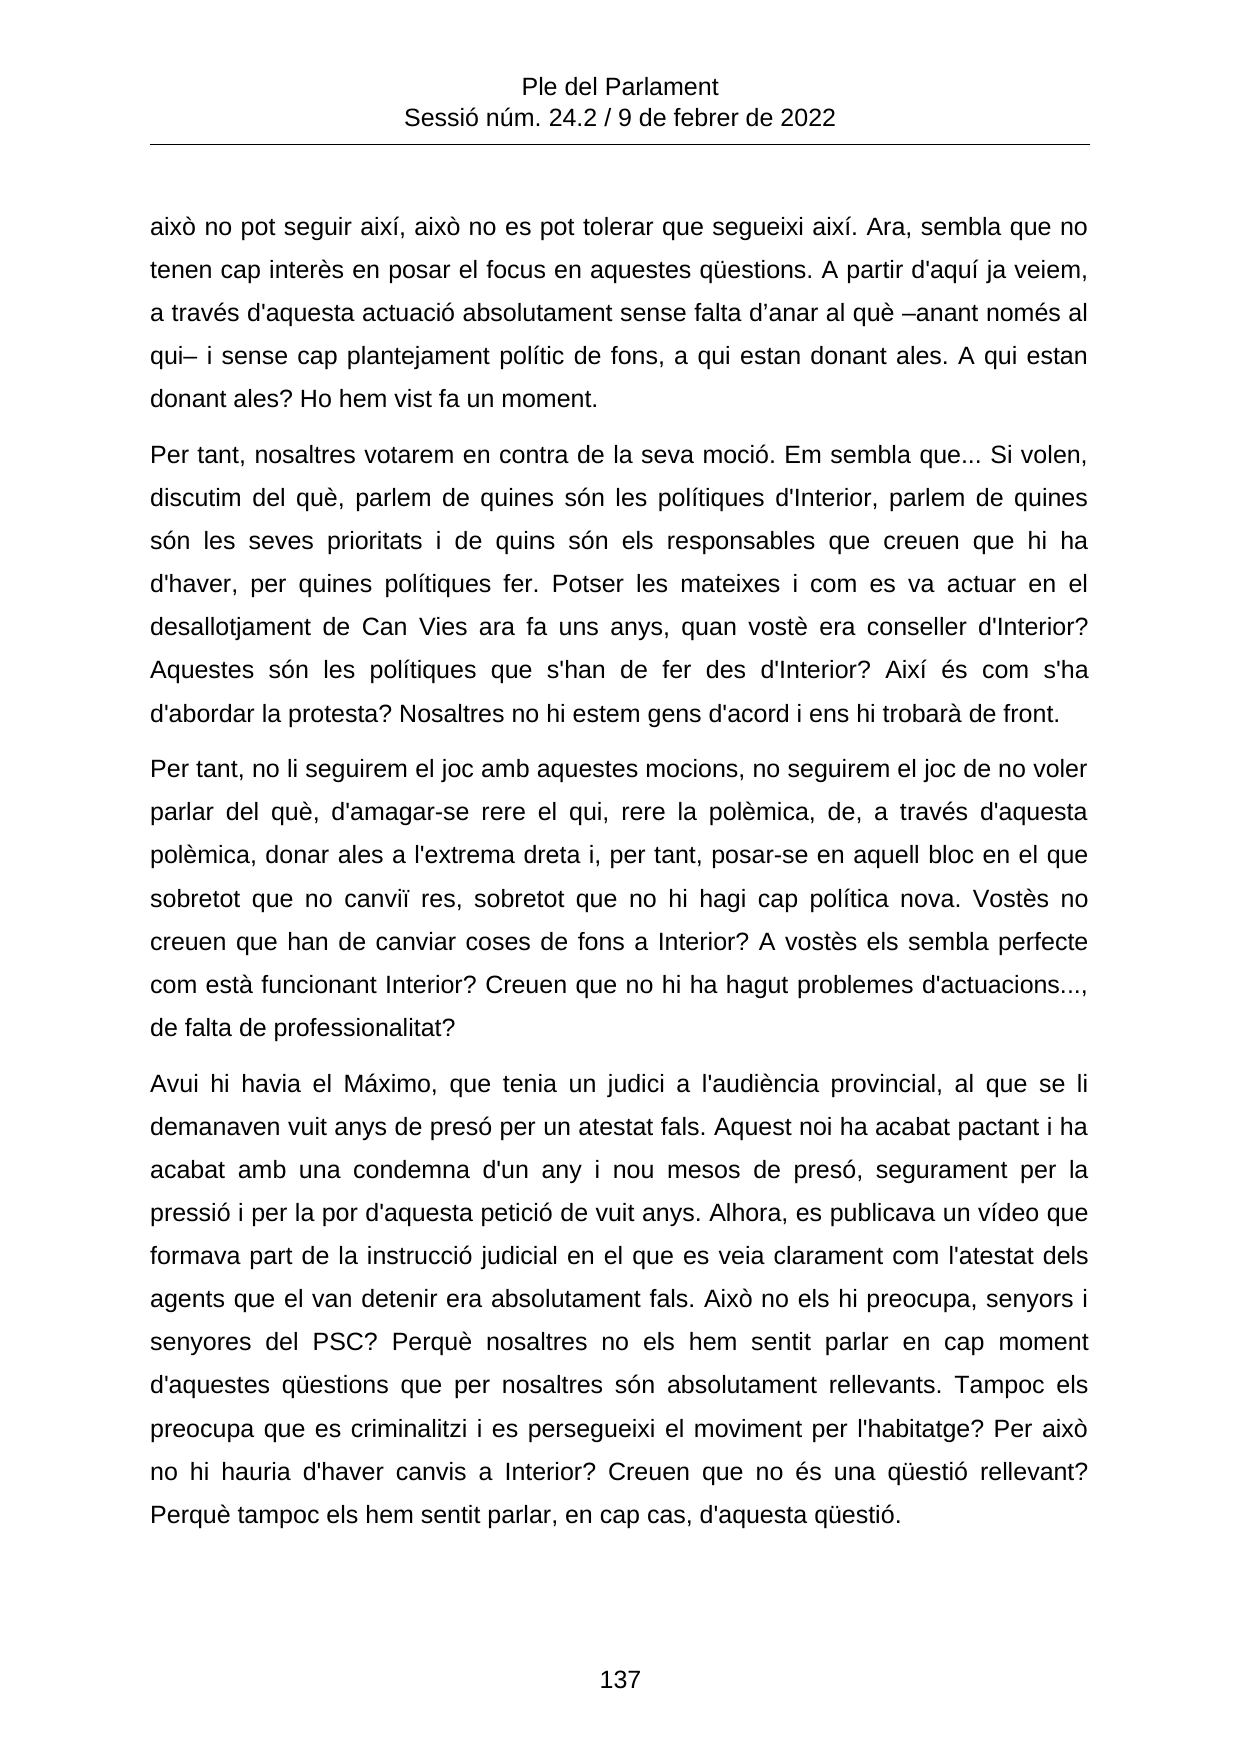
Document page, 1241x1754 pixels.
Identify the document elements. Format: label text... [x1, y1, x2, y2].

text Per tant, nosaltres votarem en contra de la seva moció. Em sembla que... Si volen, discutim del què, parlem de quines són les polítiques d'Interior, parlem de quines són les seves prioritats i de quins són els responsables que creuen que hi ha d'haver, per quines polítiques fer. Potser les mateixes i com es va actuar en el desallotjament de Can Vies ara fa uns anys, quan vostè era conseller d'Interior? Aquestes són les polítiques que s'han de fer des d'Interior? Així és com s'ha d'abordar la protesta? Nosaltres no hi estem gens d'acord i ens hi trobarà de front. [150, 440, 1090, 727]
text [150, 212, 1090, 413]
text Avui hi havia el Máximo, que tenia un judici a l'audiència provincial, al que se li demanaven vuit anys de presó per un atestat fals. Aquest noi ha acabat pactant i ha acabat amb una condemna d'un any i nou mesos de presó, segurament per la pressió i per la por d'aquesta petició de vuit anys. Alhora, es publicava un vídeo que formava part de la instrucció judicial en el que es veia clarament com l'atestat dels agents que el van detenir era absolutament fals. Això no els hi preocupa, senyors i senyores del PSC? Perquè nosaltres no els hem sentit parlar en cap moment d'aquestes qüestions que per nosaltres són absolutament rellevants. Tampoc els preocupa que es criminalitzi i es persegueixi el moviment per l'habitatge? Per això no hi hauria d'haver canvis a Interior? Creuen que no és una qüestió rellevant? Perquè tampoc els hem sentit parlar, en cap cas, d'aquesta qüestió. [150, 1069, 1090, 1529]
text Per tant, no li seguirem el joc amb aquestes mocions, no seguirem el joc de no voler parlar del què, d'amagar-se rere el qui, rere la polèmica, de, a través d'aquesta polèmica, donar ales a l'extrema dreta i, per tant, posar-se en aquell bloc en el que sobretot que no canviï res, sobretot que no hi hagi cap política nova. Vostès no creuen que han de canviar coses de fons a Interior? A vostès els sembla perfecte com està funcionant Interior? Creuen que no hi ha hagut problemes d'actuacions..., de falta de professionalitat? [150, 754, 1090, 1042]
